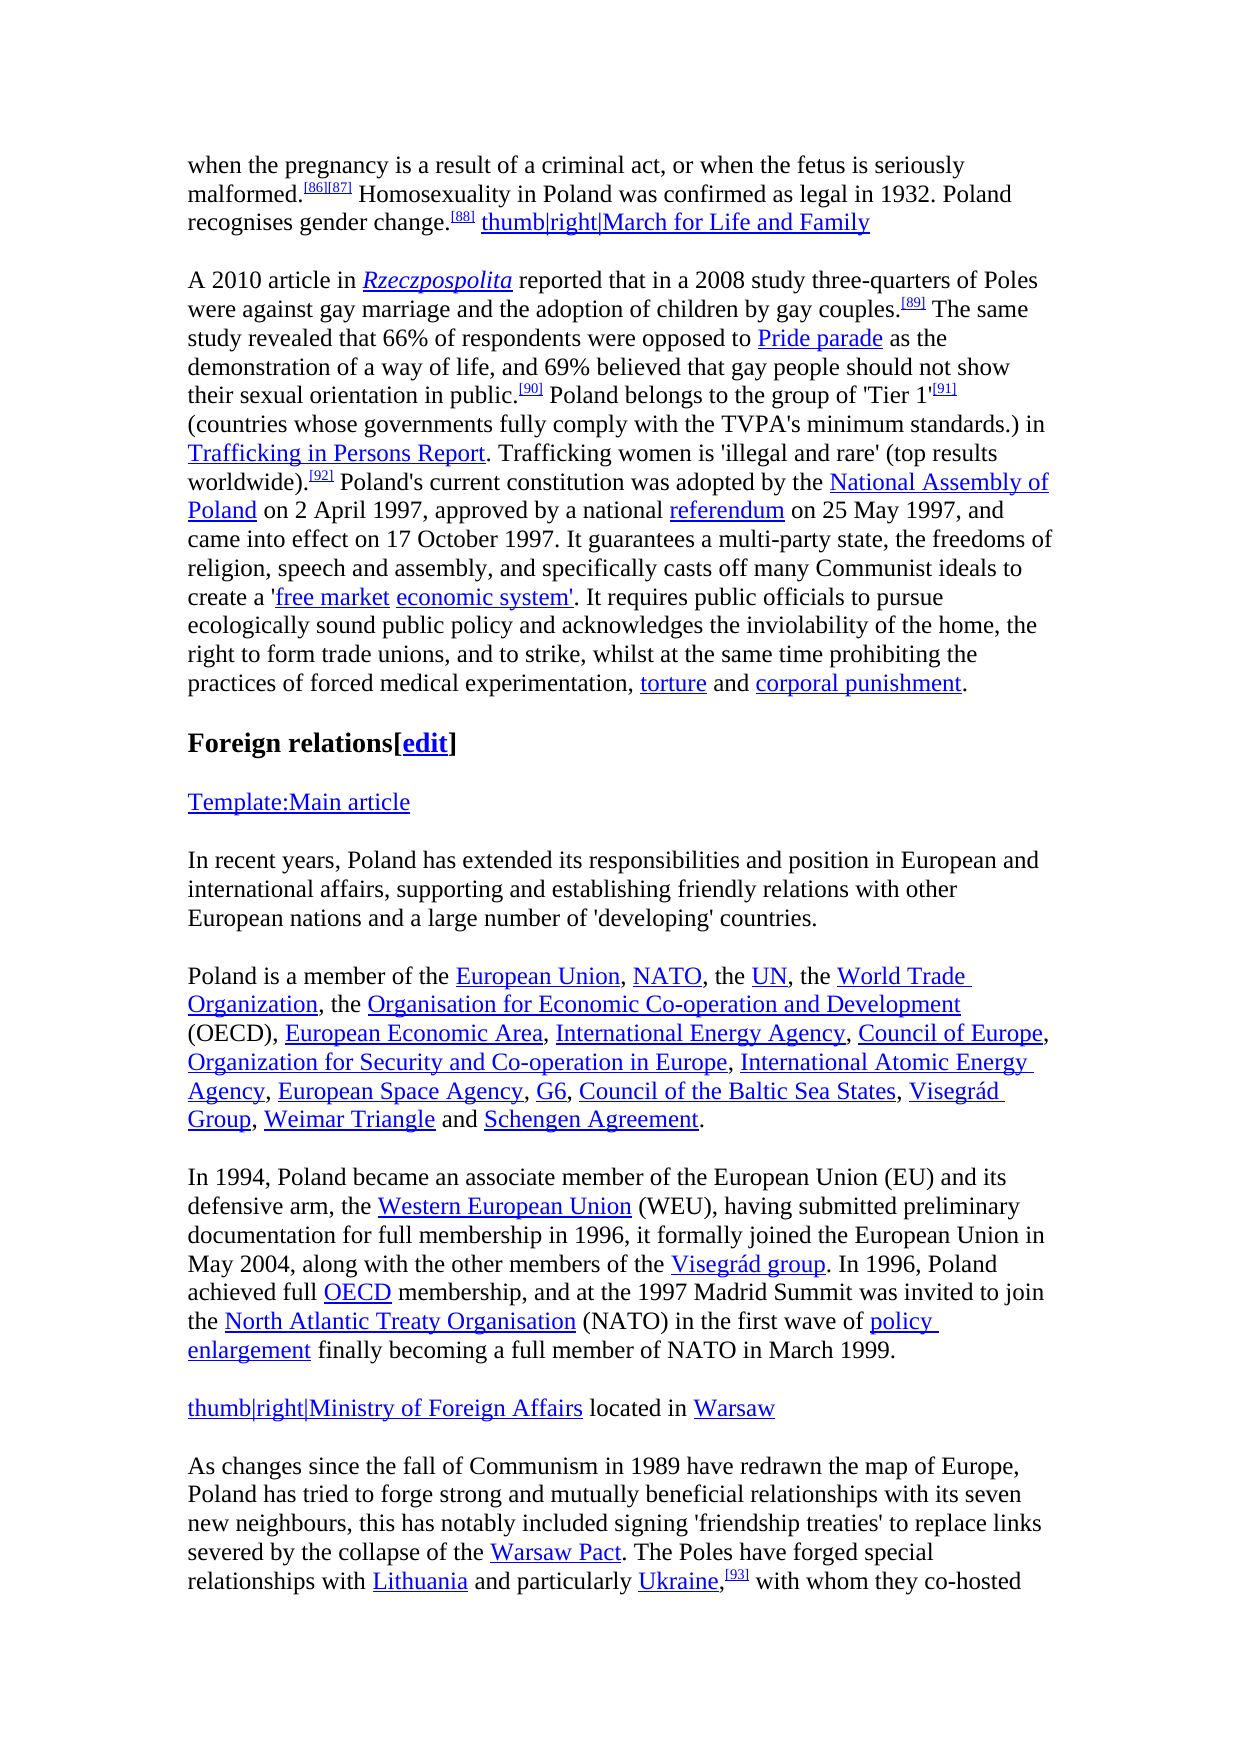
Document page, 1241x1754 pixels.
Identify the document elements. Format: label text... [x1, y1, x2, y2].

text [187, 1451, 1053, 1594]
text Poland is a member of the European Union, NATO, the UN, the World Trade Organization, the Organisation for Economic Co-operation and Development (OECD), European Economic Area, International Energy Agency, Council of Europe, Organization for Security and Co-operation in Europe, International Atomic Energy Agency, European Space Agency, G6, Council of the Baltic Sea States, Visegrád Group, Weimar Triangle and Schengen Agreement. [187, 961, 1053, 1133]
text thumb|right|Ministry of Foreign Affairs located in Warsaw [187, 1393, 1053, 1422]
text A 2010 article in Rzeczpospolita reported that in a 2008 study three-quarters of Poles were against gay marriage and the adoption of children by gay couples.[89] The same study revealed that 66% of respondents were opposed to Pride parade as the demonstration of a way of life, and 69% believed that gay people should not show their sexual orientation in public.[90] Poland belongs to the group of 'Tier 1'[91] (countries whose governments fully comply with the TVPA's minimum standards.) in Trafficking in Persons Report. Trafficking women is 'illegal and rare' (top results worldwide).[92] Poland's current constitution was adopted by the National Assembly of Poland on 2 April 1997, approved by a national referendum on 25 May 1997, and came into effect on 17 October 1997. It guarantees a multi-party state, the freedoms of religion, speech and assembly, and specifically casts off many Communist ideals to create a 'free market economic system'. It requires public officials to pursue ecologically sound public policy and acknowledges the inviolability of the home, the right to form trade unions, and to strike, whilst at the same time prohibiting the practices of forced medical experimentation, torture and corporal punishment. [187, 265, 1053, 697]
subtitle Foreign relations[edit] [187, 726, 1053, 758]
text Template:Main article [187, 787, 1053, 816]
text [187, 150, 1053, 236]
text In 1994, Poland became an associate member of the European Union (EU) and its defensive arm, the Western European Union (WEU), having submitted preliminary documentation for full membership in 1996, it formally joined the European Union in May 2004, along with the other members of the Visegrád group. In 1996, Poland achieved full OECD membership, and at the 1997 Madrid Summit was invited to join the North Atlantic Treaty Organisation (NATO) in the first wave of policy enlargement finally becoming a full member of NATO in March 1999. [187, 1162, 1053, 1364]
text In recent years, Poland has extended its responsibilities and position in European and international affairs, supporting and establishing friendly relations with other European nations and a large number of 'developing' countries. [187, 845, 1053, 932]
